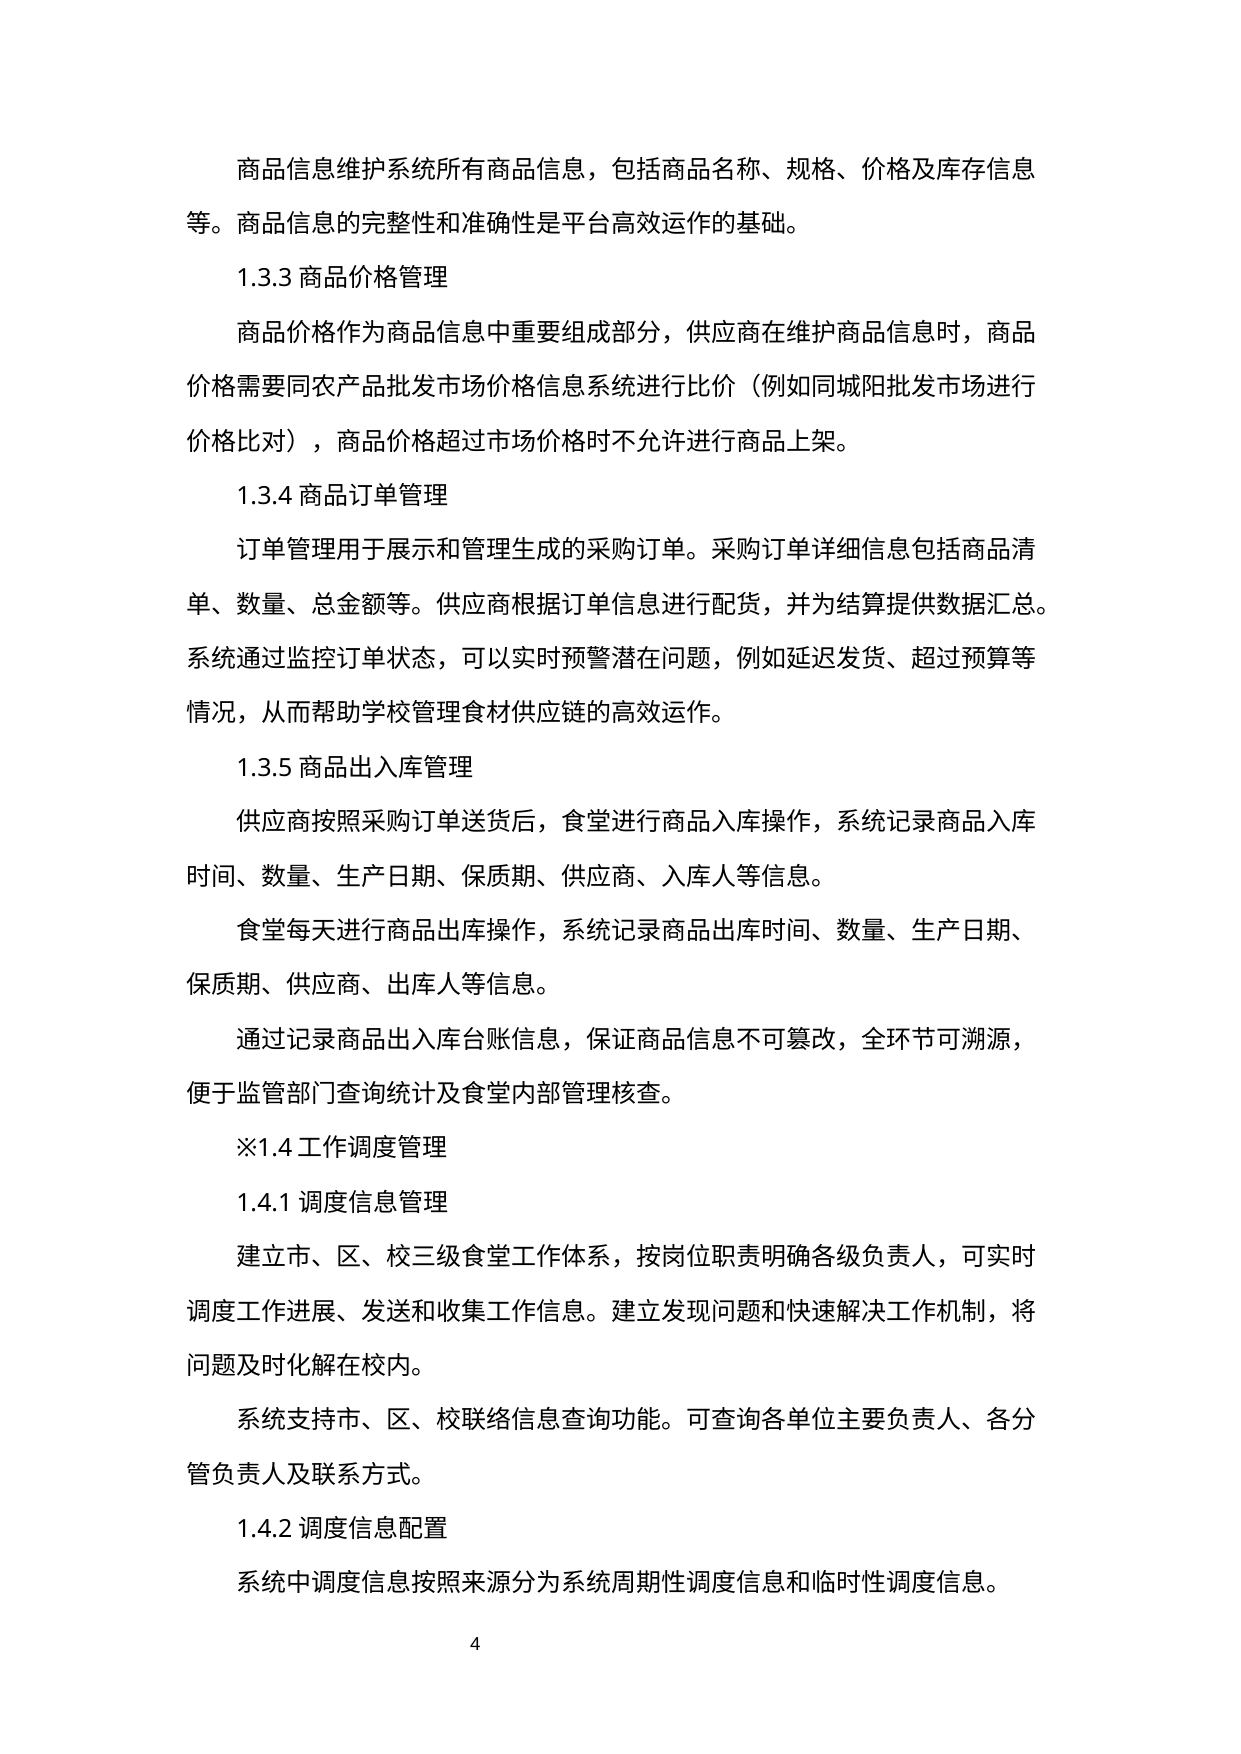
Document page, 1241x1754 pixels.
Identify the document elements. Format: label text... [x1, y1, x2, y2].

text 建立市、区、校三级食堂工作体系，按岗位职责明确各级负责人，可实时调度工作进展、发送和收集工作信息。建立发现问题和快速解决工作机制，将问题及时化解在校内。 [186, 1237, 1054, 1382]
text 商品价格作为商品信息中重要组成部分，供应商在维护商品信息时，商品价格需要同农产品批发市场价格信息系统进行比价（例如同城阳批发市场进行价格比对），商品价格超过市场价格时不允许进行商品上架。 [186, 312, 1054, 457]
text 供应商按照采购订单送货后，食堂进行商品入库操作，系统记录商品入库时间、数量、生产日期、保质期、供应商、入库人等信息。 [186, 802, 1054, 892]
text 1.3.5 商品出入库管理 [186, 747, 1054, 783]
text 食堂每天进行商品出库操作，系统记录商品出库时间、数量、生产日期、保质期、供应商、出库人等信息。 [186, 910, 1054, 1001]
text 商品信息维护系统所有商品信息，包括商品名称、规格、价格及库存信息等。商品信息的完整性和准确性是平台高效运作的基础。 [186, 149, 1054, 240]
text ※1.4工作调度管理 [186, 1128, 1054, 1164]
text 系统支持市、区、校联络信息查询功能。可查询各单位主要负责人、各分管负责人及联系方式。 [186, 1400, 1054, 1490]
text 通过记录商品出入库台账信息，保证商品信息不可篡改，全环节可溯源，便于监管部门查询统计及食堂内部管理核查。 [186, 1019, 1054, 1110]
text 1.3.4 商品订单管理 [186, 475, 1054, 512]
text 1.3.3 商品价格管理 [186, 258, 1054, 294]
text 订单管理用于展示和管理生成的采购订单。采购订单详细信息包括商品清单、数量、总金额等。供应商根据订单信息进行配货，并为结算提供数据汇总。系统通过监控订单状态，可以实时预警潜在问题，例如延迟发货、超过预算等情况，从而帮助学校管理食材供应链的高效运作。 [186, 530, 1054, 729]
text 1.4.1 调度信息管理 [186, 1182, 1054, 1218]
text 1.4.2 调度信息配置 [186, 1508, 1054, 1545]
text 系统中调度信息按照来源分为系统周期性调度信息和临时性调度信息。 [186, 1563, 1054, 1599]
